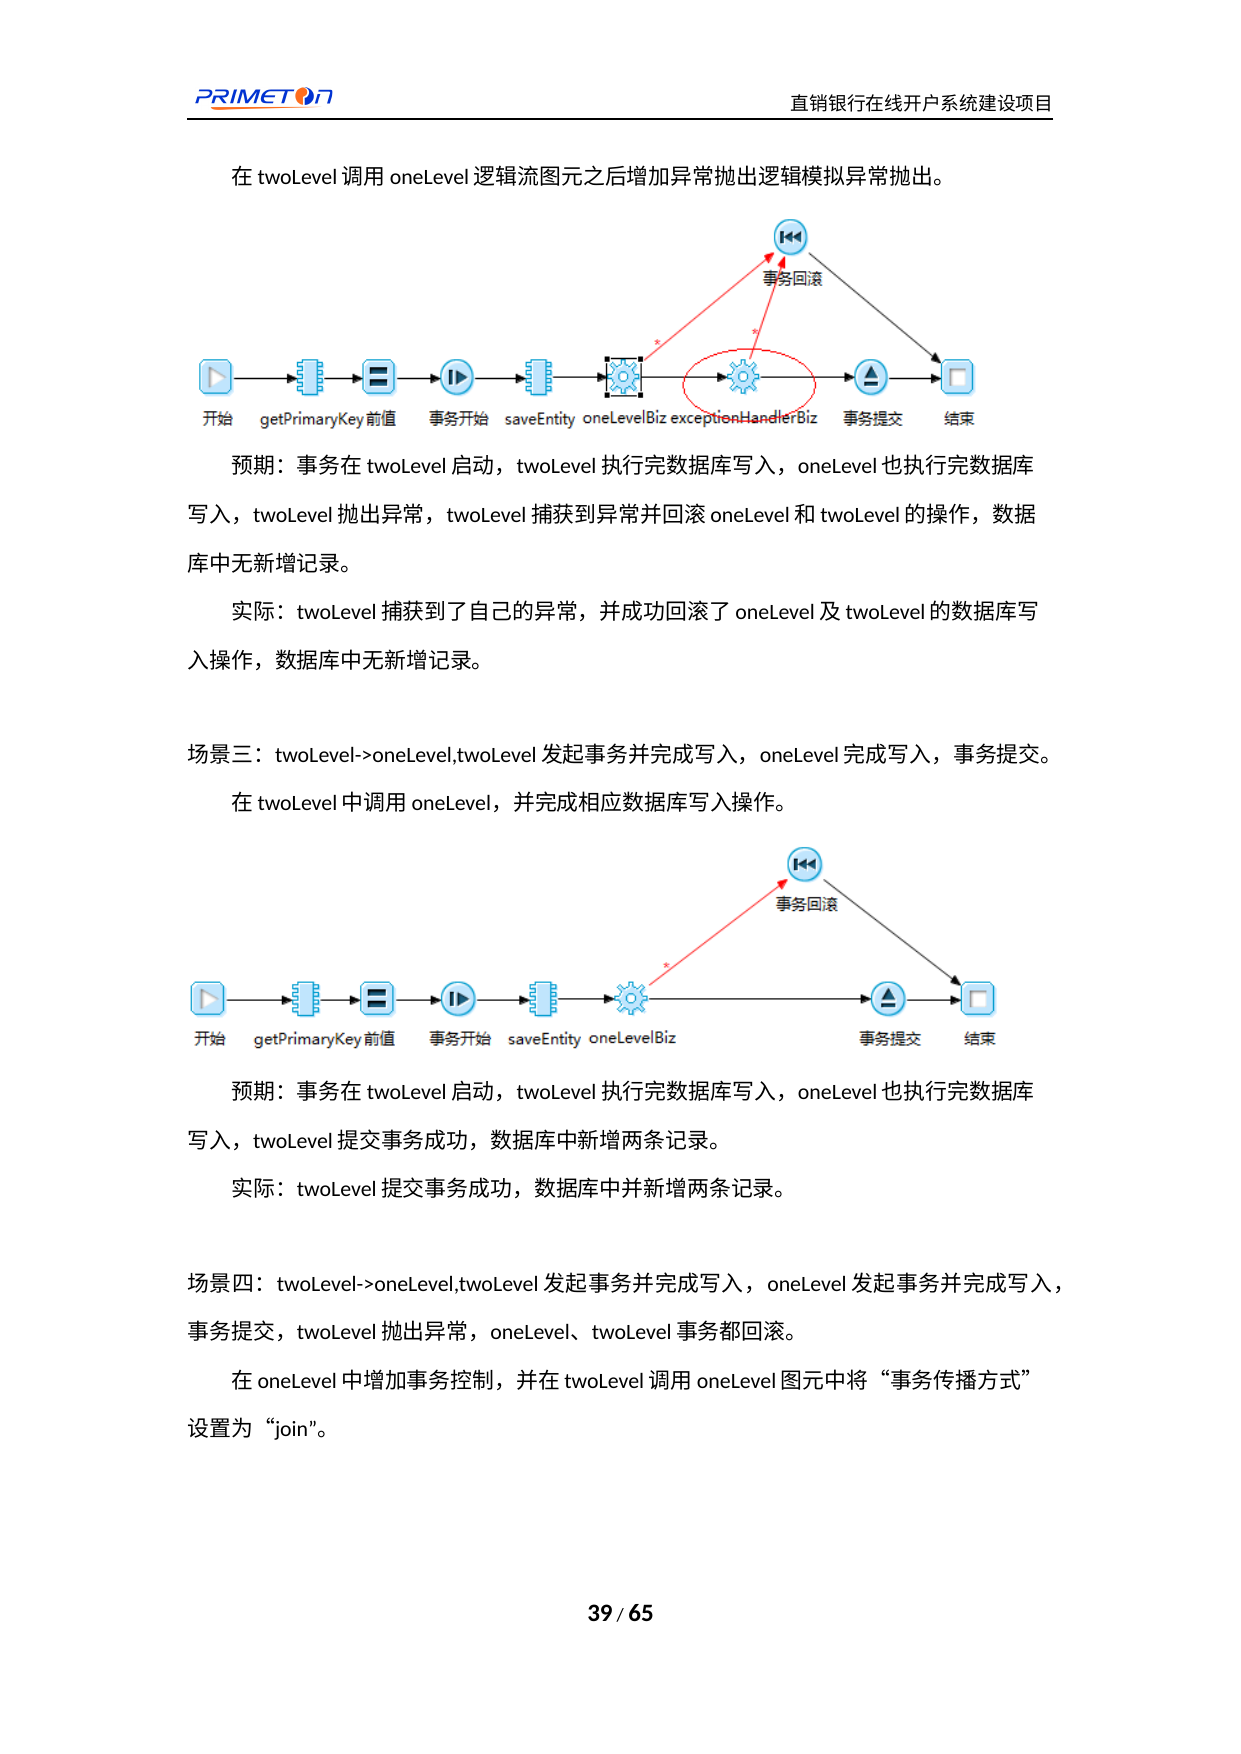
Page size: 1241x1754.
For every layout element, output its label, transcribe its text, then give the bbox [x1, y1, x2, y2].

picture [195, 87, 333, 110]
picture [187, 206, 988, 434]
text 在twoLevel中调用oneLevel，并完成相应数据库写入操作。 [187, 785, 1053, 817]
text 场景四：twoLevel->oneLevel,twoLevel发起事务并完成写入，oneLevel发起事务并完成写入，事务提交，twoLevel抛出异常，oneLevel、twoLevel事务都回滚。 [187, 1265, 1053, 1346]
text 预期：事务在twoLevel启动，twoLevel执行完数据库写入，oneLevel也执行完数据库写入，twoLevel抛出异常，twoLevel捕获到异常并回滚oneLevel和twoLevel的操作，数据库中无新增记录。 [187, 448, 1053, 578]
text 场景三：twoLevel->oneLevel,twoLevel发起事务并完成写入，oneLevel完成写入，事务提交。 [187, 736, 1053, 769]
text 在twoLevel调用oneLevel逻辑流图元之后增加异常抛出逻辑模拟异常抛出。 [187, 158, 1053, 191]
text 在oneLevel中增加事务控制，并在twoLevel调用oneLevel图元中将“事务传播方式”设置为“join”。 [187, 1362, 1053, 1443]
text 实际：twoLevel捕获到了自己的异常，并成功回滚了oneLevel及twoLevel的数据库写入操作，数据库中无新增记录。 [187, 593, 1053, 675]
picture [187, 837, 1002, 1056]
text 实际：twoLevel提交事务成功，数据库中并新增两条记录。 [187, 1171, 1053, 1203]
text 预期：事务在twoLevel启动，twoLevel执行完数据库写入，oneLevel也执行完数据库写入，twoLevel提交事务成功，数据库中新增两条记录。 [187, 1074, 1053, 1155]
